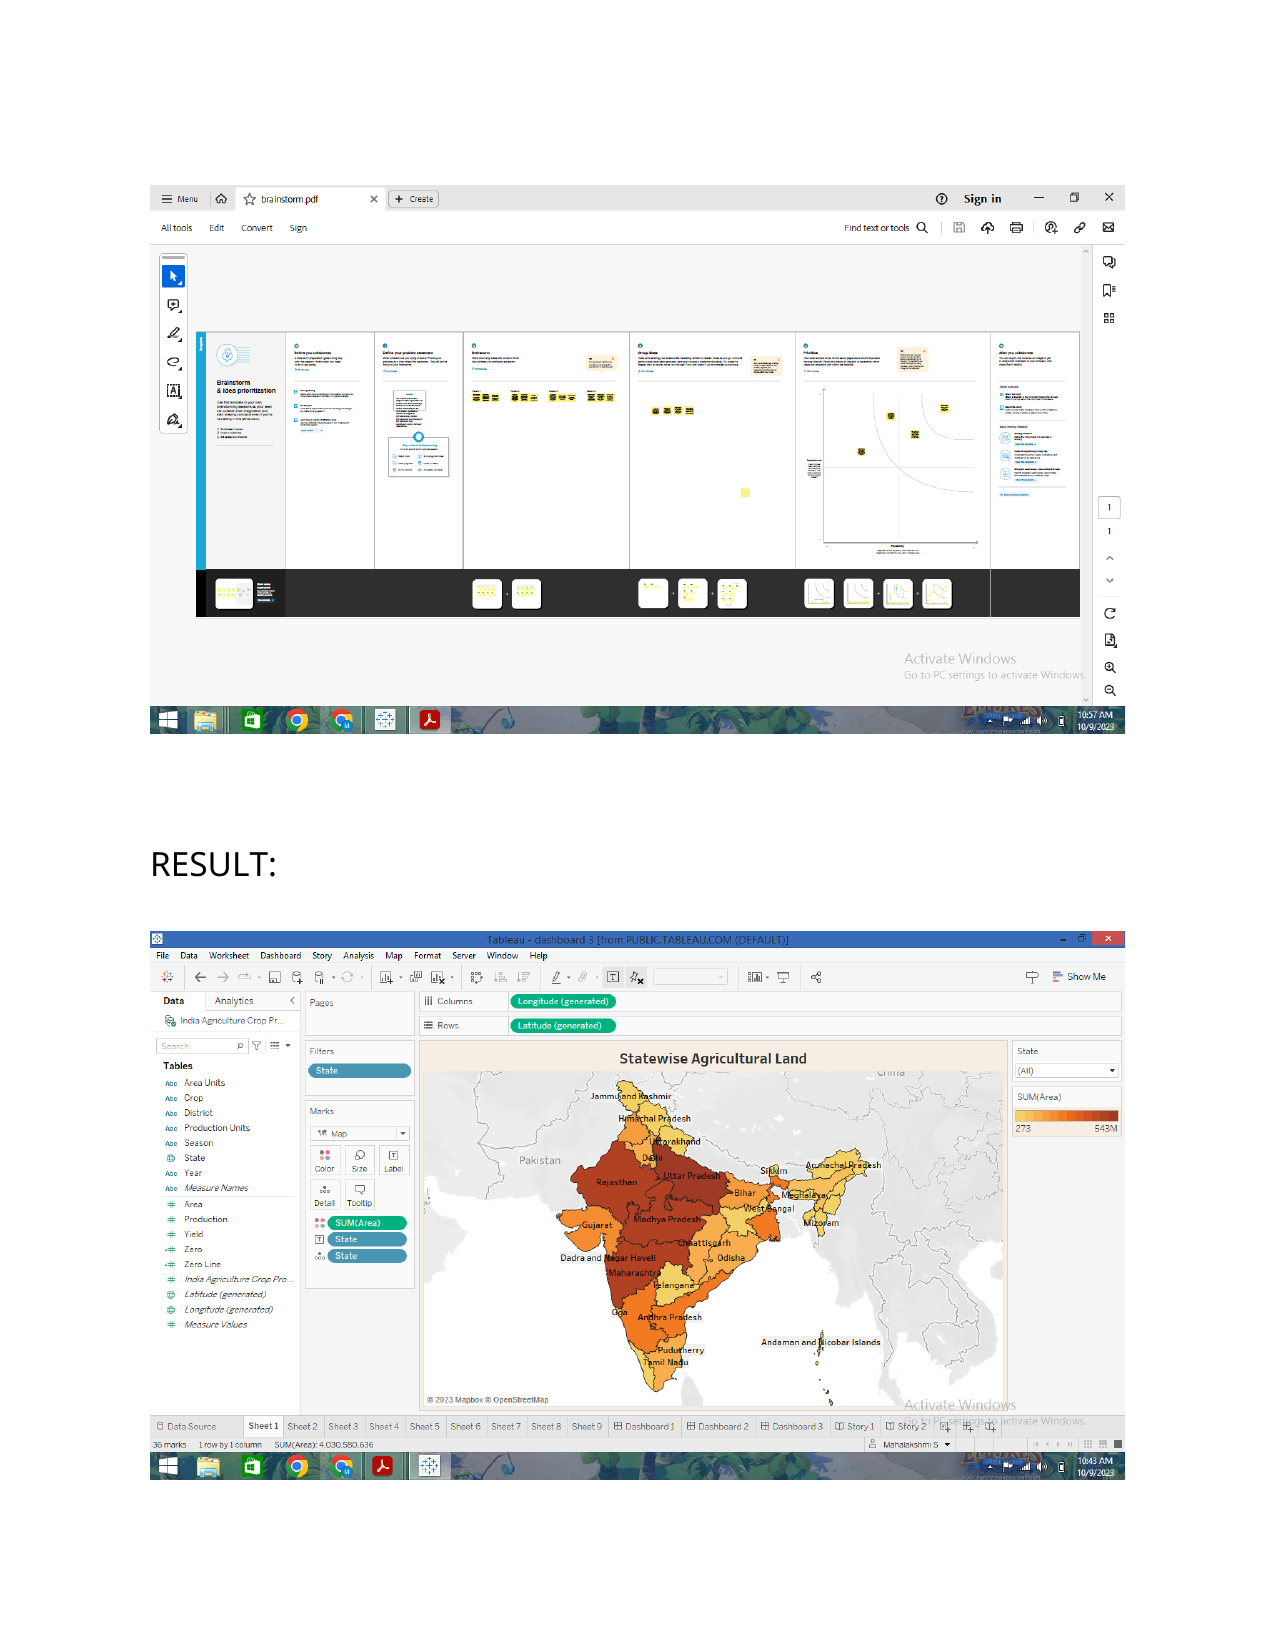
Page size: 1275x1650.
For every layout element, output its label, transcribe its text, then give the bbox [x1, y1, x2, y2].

picture [150, 931, 1125, 1480]
text RESULT: [150, 841, 1125, 886]
picture [150, 185, 1125, 734]
